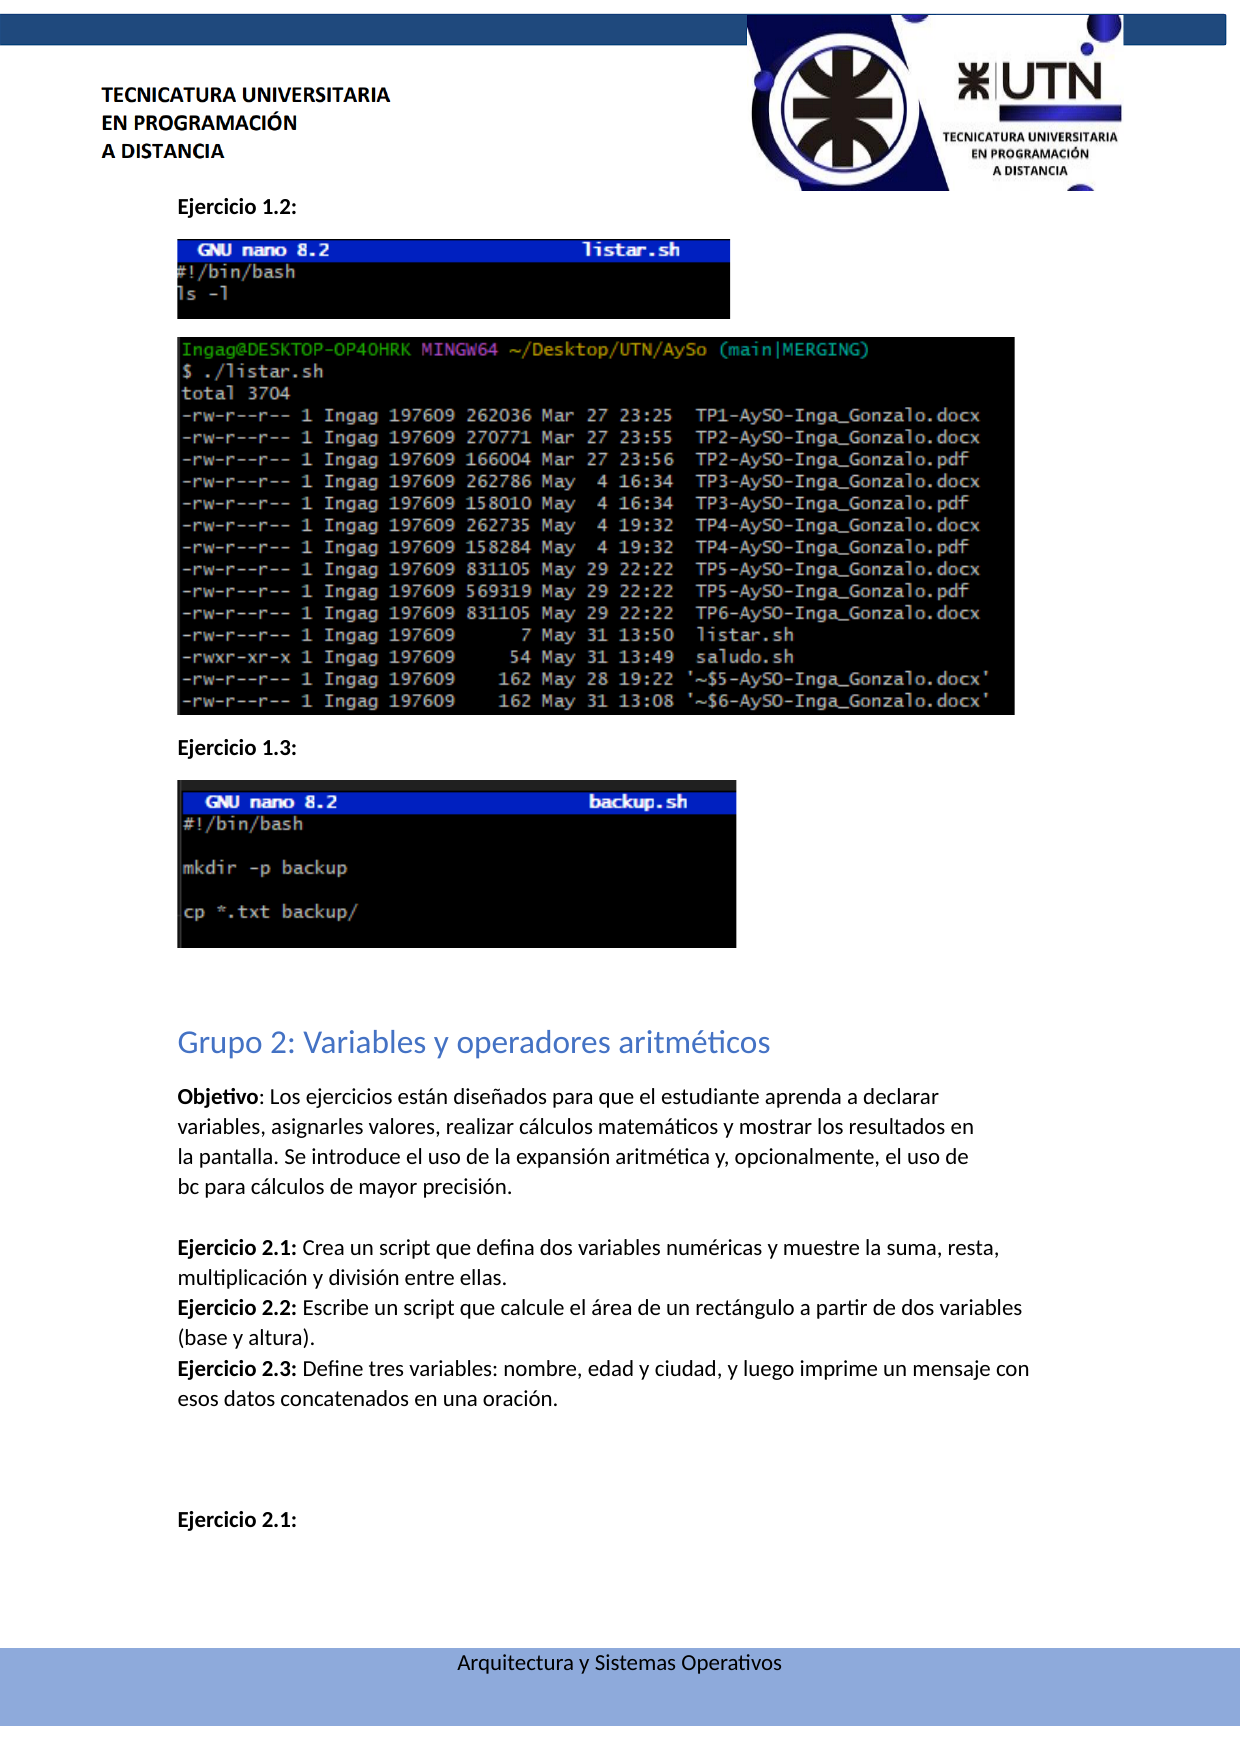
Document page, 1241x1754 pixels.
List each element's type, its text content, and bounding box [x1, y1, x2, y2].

text Ejercicio 2.1: Crea un script que defina dos variables numéricas y muestre la suma, resta, [177, 1233, 1063, 1261]
text la pantalla. Se introduce el uso de la expansión aritmética y, opcionalmente, el uso de [177, 1142, 1063, 1170]
text Grupo 2: Variables y operadores aritméticos [177, 1021, 1063, 1062]
text Ejercicio 2.2: Escribe un script que calcule el área de un rectángulo a partir de dos variables (base y altura). [177, 1293, 1063, 1352]
picture [0, 0, 1239, 191]
picture [177, 337, 1015, 715]
text variables, asignarles valores, realizar cálculos matemáticos y mostrar los resultados en [177, 1112, 1063, 1140]
text bc para cálculos de mayor precisión. [177, 1172, 1063, 1201]
picture [177, 780, 737, 948]
text Ejercicio 1.3: [177, 733, 1063, 761]
text Ejercicio 1.2: [177, 148, 1063, 220]
text Objetivo: Los ejercicios están diseñados para que el estudiante aprenda a declarar [177, 1082, 1063, 1110]
picture [177, 239, 731, 319]
text Ejercicio 2.3: Define tres variables: nombre, edad y ciudad, y luego imprime un mensaje con esos datos concatenados en una oración. [177, 1354, 1063, 1412]
text multiplicación y división entre ellas. [177, 1263, 1063, 1291]
text Ejercicio 2.1: [177, 1505, 1063, 1533]
